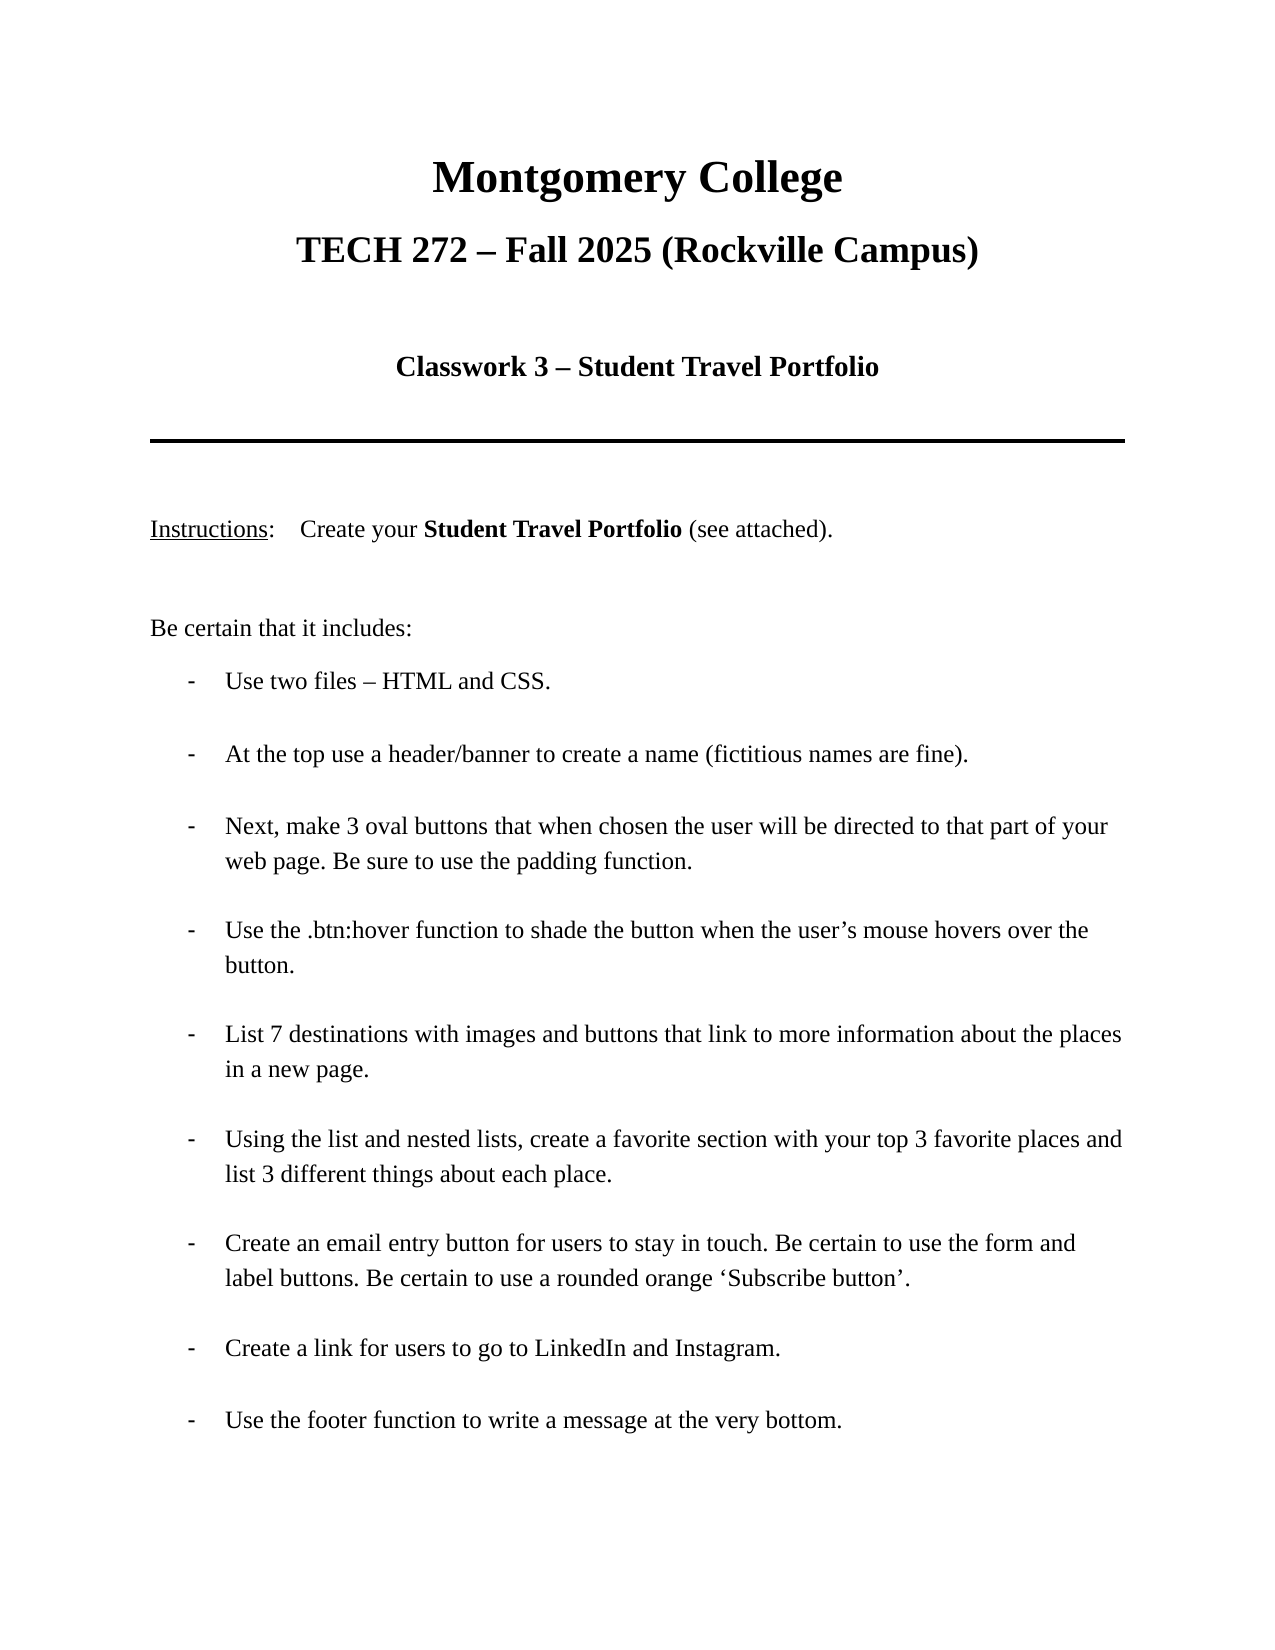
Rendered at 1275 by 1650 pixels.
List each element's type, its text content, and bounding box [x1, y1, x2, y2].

list Create a link for users to go to LinkedIn and Instagram. [187, 1329, 1125, 1363]
text Be certain that it includes: [150, 613, 1125, 642]
list Use the .btn:hover function to shade the button when the user’s mouse hovers over the button. [187, 912, 1125, 979]
list Use two files – HTML and CSS. [187, 663, 1125, 697]
list Use the footer function to write a message at the very bottom. [187, 1401, 1125, 1436]
list Create an email entry button for users to stay in touch. Be certain to use the form and label buttons. Be certain to use a rounded orange ‘Subscribe button’. [187, 1225, 1125, 1292]
text Classwork 3 – Student Travel Portfolio [150, 349, 1125, 382]
text Instructions: Create your Student Travel Portfolio (see attached). [150, 514, 1125, 543]
list List 7 destinations with images and buttons that link to more information about the places in a new page. [187, 1016, 1125, 1083]
list Next, make 3 oval buttons that when chosen the user will be directed to that part of your web page. Be sure to use the padding function. [187, 807, 1125, 874]
list Using the list and nested lists, create a favorite section with your top 3 favorite places and list 3 different things about each place. [187, 1121, 1125, 1188]
text TECH 272 – Fall 2025 (Rockville Campus) [150, 227, 1125, 270]
list At the top use a header/banner to create a name (fictitious names are fine). [187, 735, 1125, 769]
text Montgomery College [150, 150, 1125, 203]
